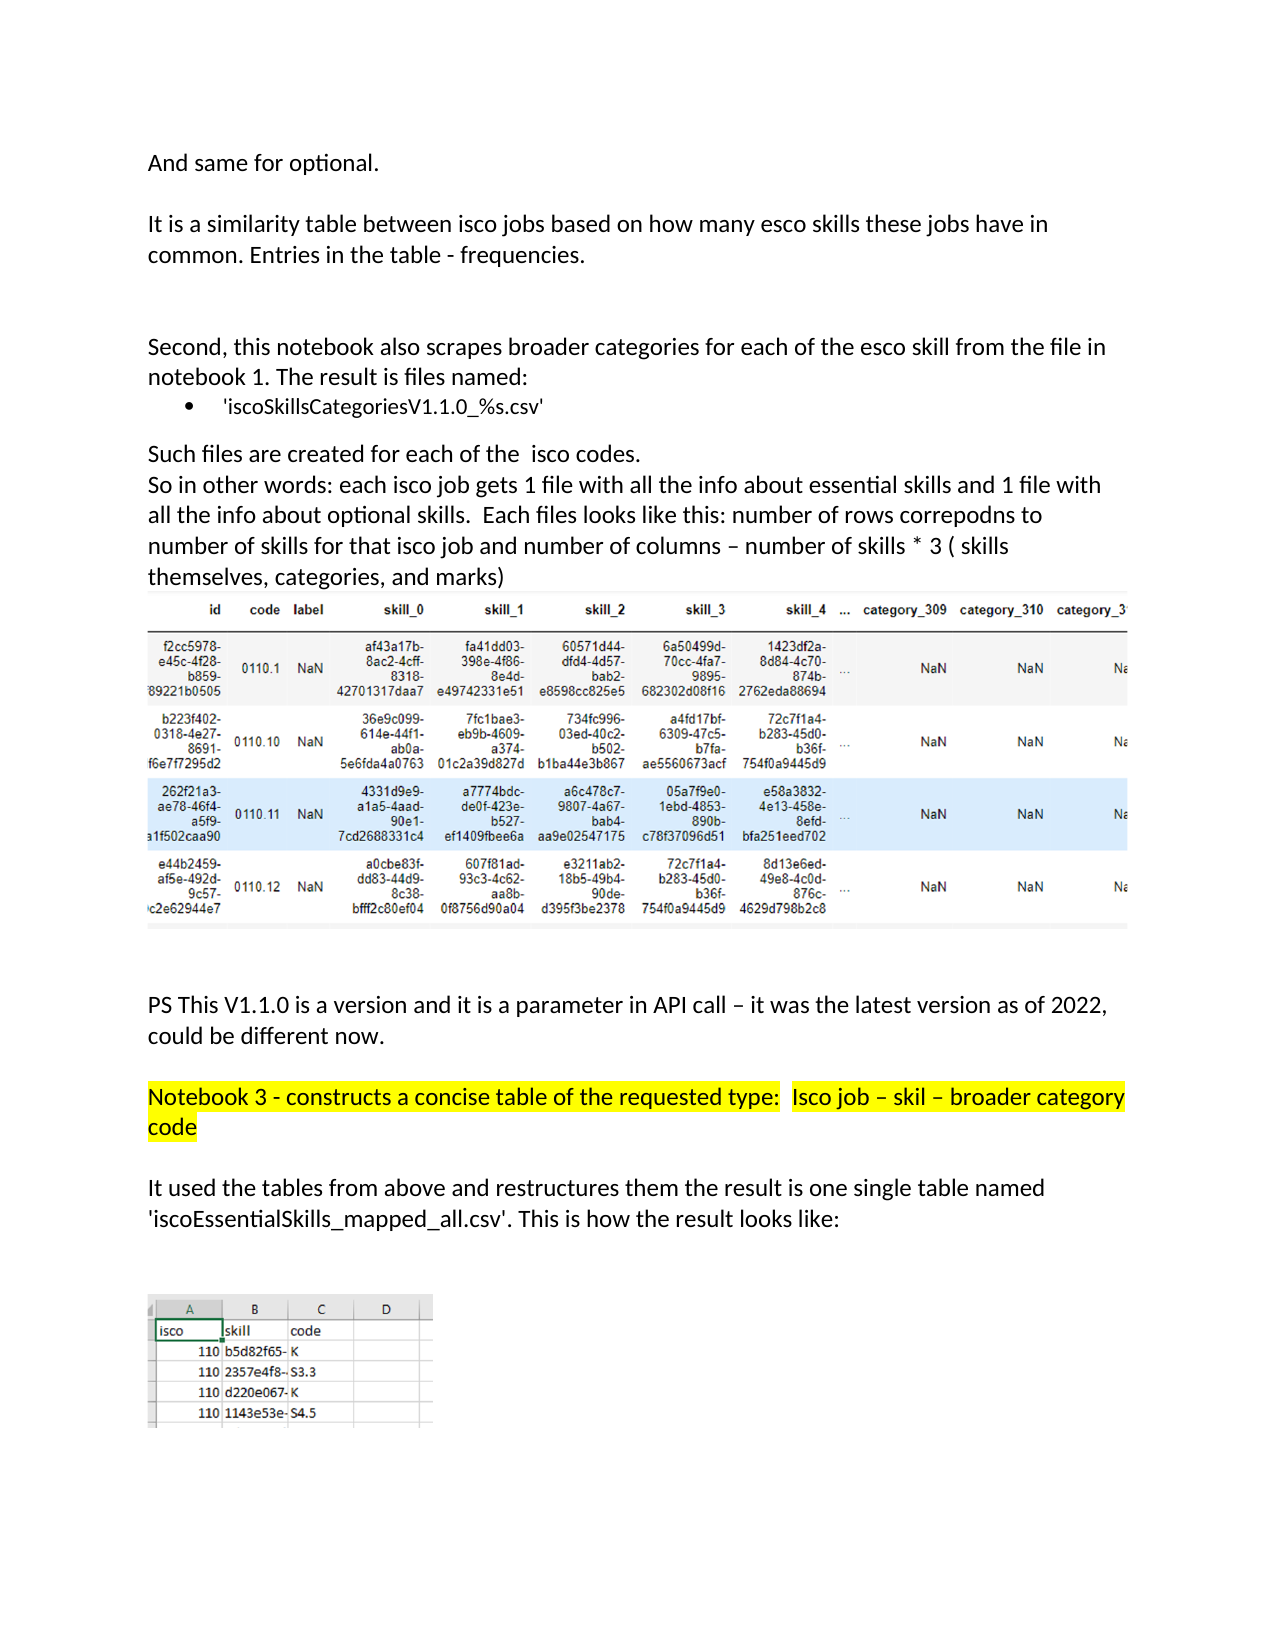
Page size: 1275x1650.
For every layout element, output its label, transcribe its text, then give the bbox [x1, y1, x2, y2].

list 'iscoSkillsCategoriesV1.1.0_%s.csv' [185, 392, 1127, 420]
text And same for optional. [148, 148, 1127, 178]
text Notebook 3 - constructs a concise table of the requested type: Isco job – skil – broader category code [197, 1081, 1127, 1142]
text So in other words: each isco job gets 1 file with all the info about essential skills and 1 file with all the info about optional skills. Each files looks like this: number of rows correpodns to number of skills for that isco job and number of columns – number of skills * 3 ( skills themselves, categories, and marks) [148, 469, 1127, 591]
text It is a similarity table between isco jobs based on how many esco skills these jobs have in common. Entries in the table - frequencies. [148, 209, 1127, 270]
picture [147, 591, 1128, 929]
text It used the tables from above and restructures them the result is one single table named 'iscoEssentialSkills_mapped_all.csv'. This is how the result looks like: [148, 1173, 1127, 1234]
text Second, this notebook also scrapes broader categories for each of the esco skill from the file in notebook 1. The result is files named: [148, 331, 1127, 392]
text Such files are created for each of the isco codes. [148, 439, 1127, 469]
text PS This V1.1.0 is a version and it is a parameter in API call – it was the latest version as of 2022, could be different now. [148, 989, 1127, 1051]
picture [147, 1294, 433, 1428]
